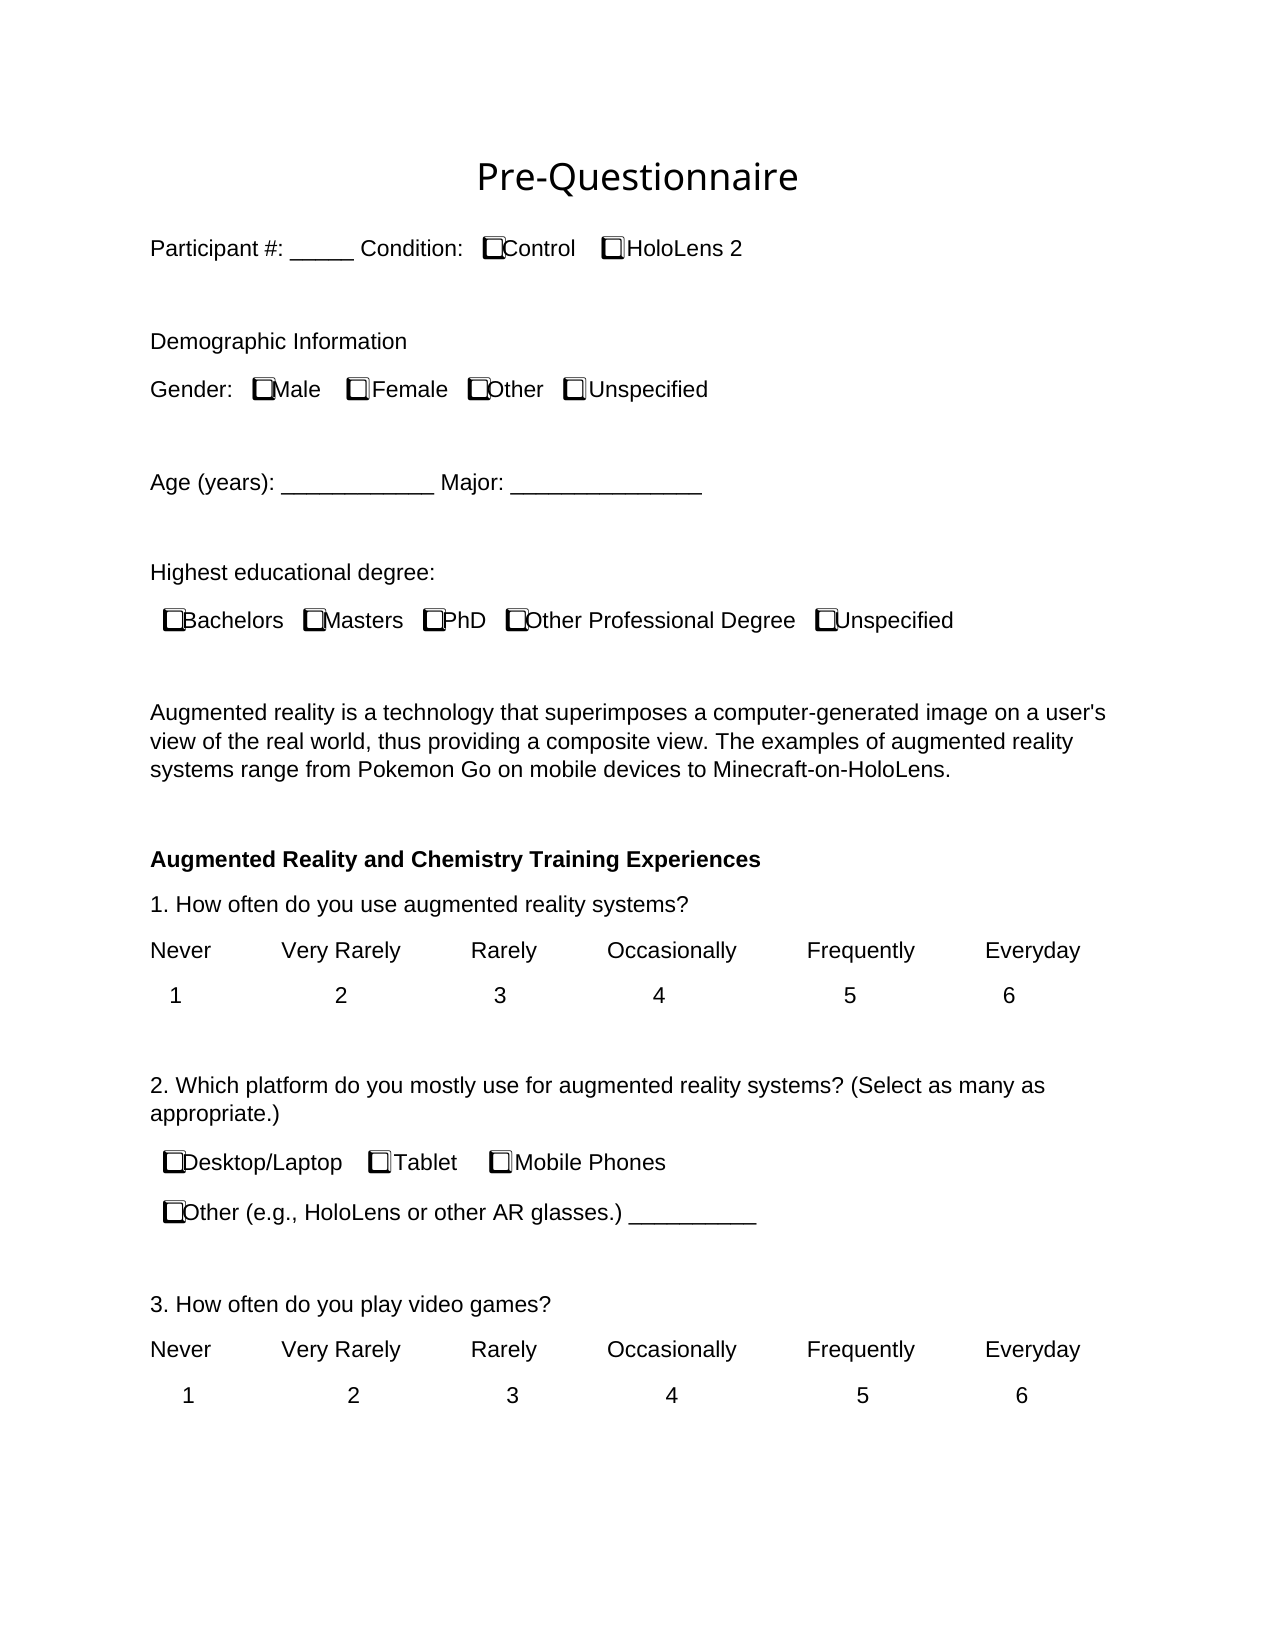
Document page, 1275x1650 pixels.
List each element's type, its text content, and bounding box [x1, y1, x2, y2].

text Participant #: _____ Condition: ⃣ Control ⃣ HoloLens 2 [150, 232, 1125, 263]
text 2. Which platform do you mostly use for augmented reality systems? (Select as many as appropriate.) [150, 1072, 1125, 1127]
text 1 2 3 4 5 6 [150, 1382, 1125, 1408]
text Augmented Reality and Chemistry Training Experiences [150, 846, 1125, 873]
text ⃣ Other (e.g., HoloLens or other AR glasses.) __________ [150, 1196, 1125, 1227]
text ⃣ Bachelors ⃣ Masters ⃣ PhD ⃣ Other Professional Degree ⃣ Unspecified [150, 604, 1125, 635]
text 1 2 3 4 5 6 [150, 982, 1125, 1008]
text ⃣ Desktop/Laptop ⃣ Tablet ⃣ Mobile Phones [150, 1145, 1125, 1177]
text 1. How often do you use augmented reality systems? [150, 891, 1125, 918]
text Pre-Questionnaire [150, 150, 1125, 201]
text 3. How often do you play video games? [150, 1291, 1125, 1318]
text Never Very Rarely Rarely Occasionally Frequently Everyday [150, 937, 1125, 963]
text Gender: ⃣ Male ⃣ Female ⃣ Other ⃣ Unspecified [150, 373, 1125, 404]
text Age (years): ____________ Major: _______________ [150, 468, 1125, 495]
text Highest educational degree: [150, 559, 1125, 585]
text Augmented reality is a technology that superimposes a computer-generated image on a user's view of the real world, thus providing a composite view. The examples of augmented reality systems range from Pokemon Go on mobile devices to Minecraft-on-HoloLens. [150, 699, 1125, 782]
text Demographic Information [150, 328, 1125, 354]
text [150, 1336, 1125, 1363]
